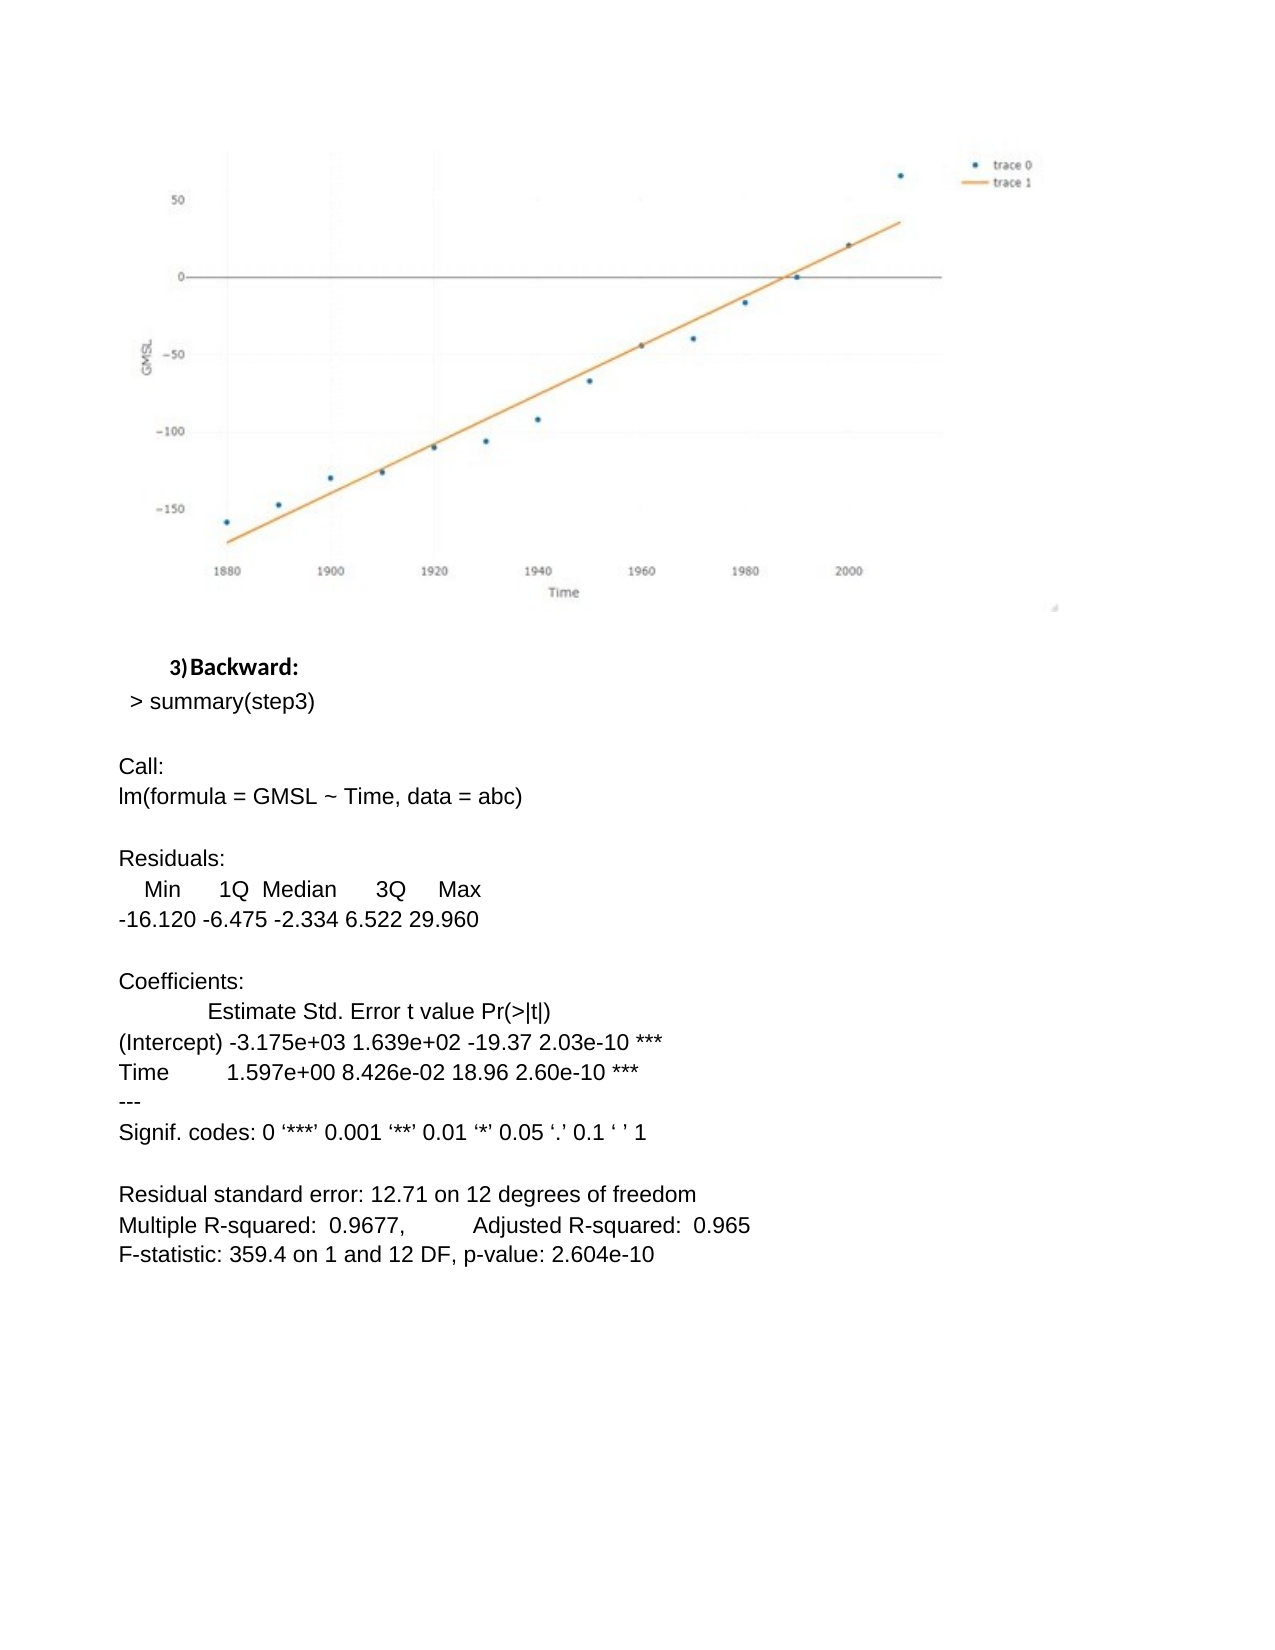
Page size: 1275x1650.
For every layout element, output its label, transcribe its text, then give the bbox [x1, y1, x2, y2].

text Min 1Q Median 3Q Max [144, 876, 1167, 902]
text Residuals: [118, 845, 1167, 872]
subtitle Backward: [169, 651, 1167, 682]
text F-statistic: 359.4 on 1 and 12 DF, p-value: 2.604e-10 [118, 1242, 1167, 1268]
text lm(formula = GMSL ~ Time, data = abc) [118, 783, 1167, 809]
text Estimate Std. Error t value Pr(>|t|) [207, 998, 1167, 1025]
text Coefficients: [118, 968, 1167, 994]
text (Intercept) -3.175e+03 1.639e+02 -19.37 2.03e-10 *** Time 1.597e+00 8.426e-02 18.96 2.60e-10 *** [118, 1028, 667, 1085]
text -16.120 -6.475 -2.334 6.522 29.960 [118, 906, 1167, 932]
picture [130, 139, 1059, 612]
text Residual standard error: 12.71 on 12 degrees of freedom Multiple R-squared: 0.9677, Adjusted R-squared: 0.965 [118, 1181, 752, 1238]
text --- [118, 1089, 1167, 1115]
list summary(step3) [129, 688, 1167, 715]
text Signif. codes: 0 ‘***’ 0.001 ‘**’ 0.01 ‘*’ 0.05 ‘.’ 0.1 ‘ ’ 1 [118, 1119, 1167, 1145]
text Call: [118, 753, 1167, 779]
